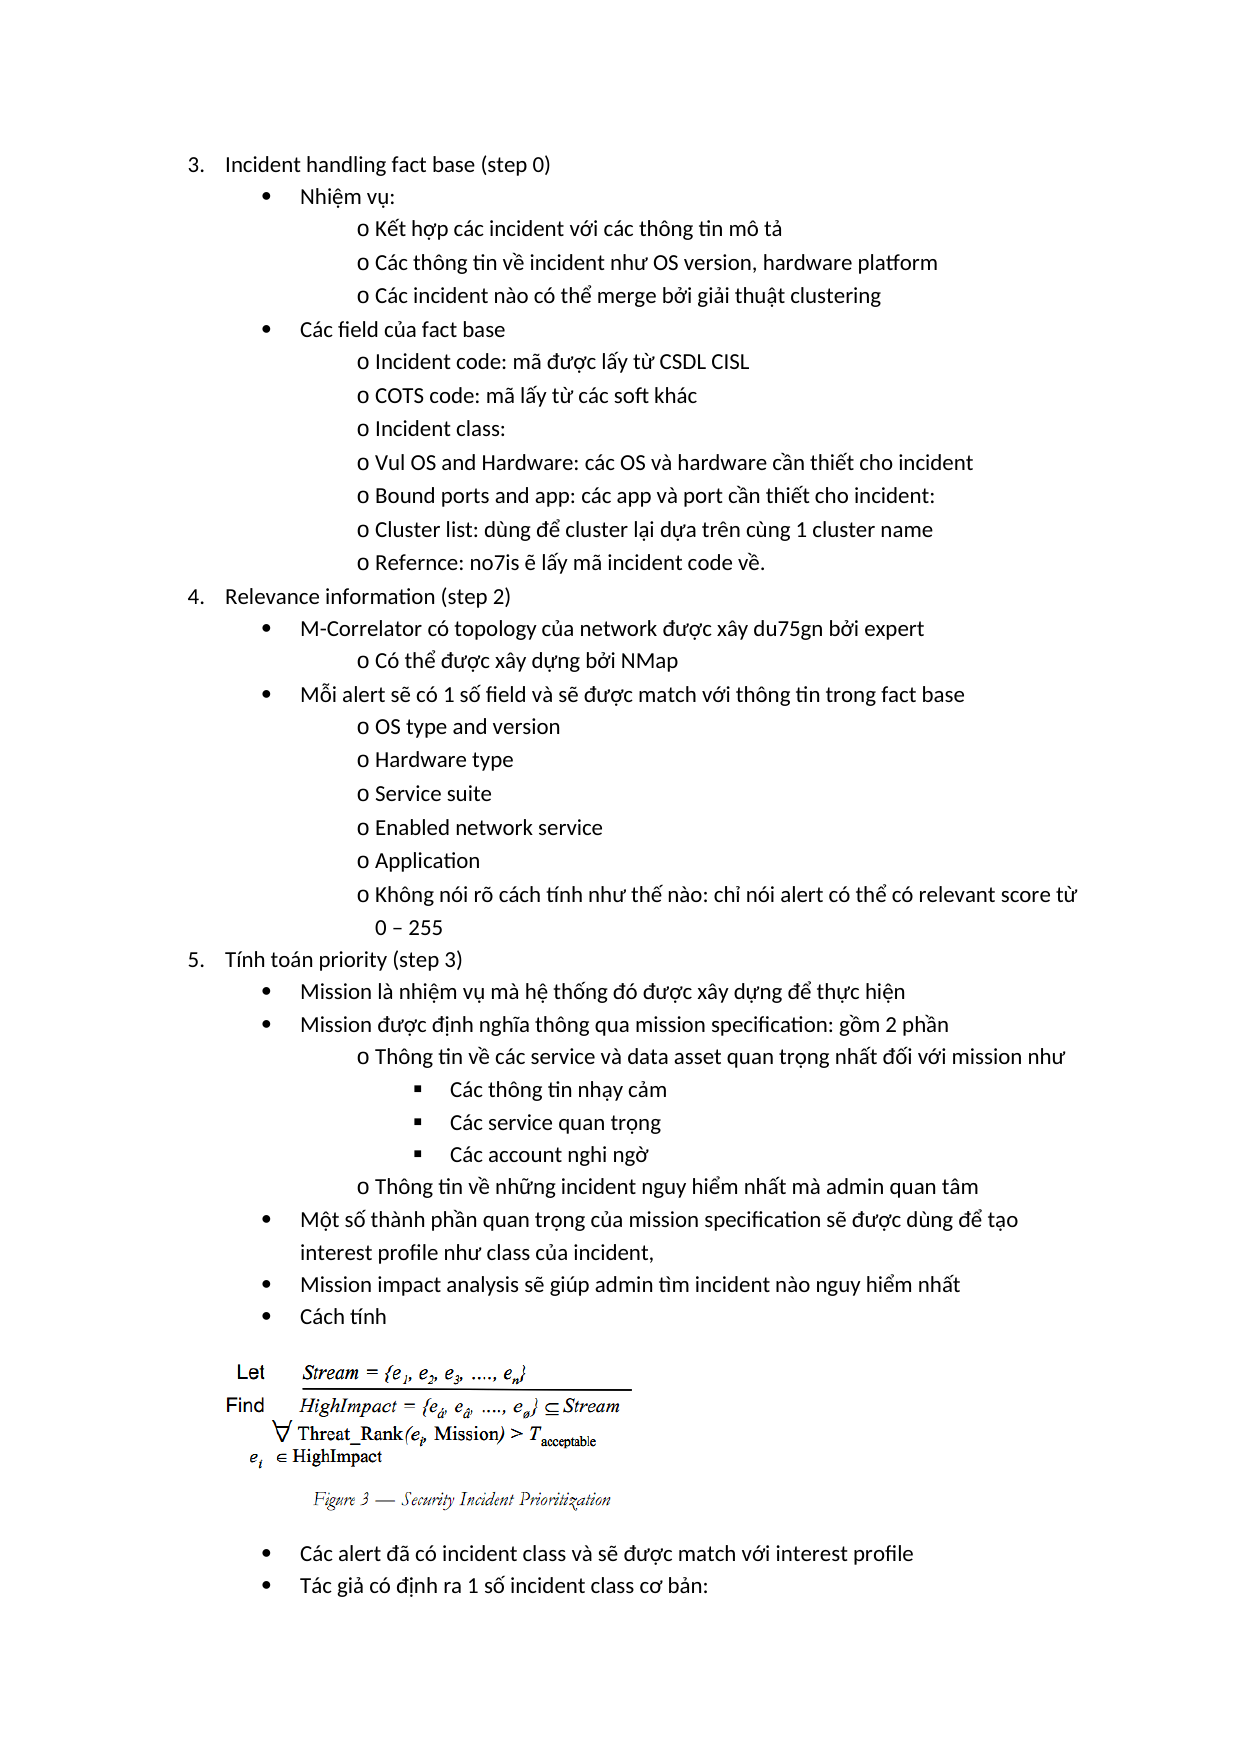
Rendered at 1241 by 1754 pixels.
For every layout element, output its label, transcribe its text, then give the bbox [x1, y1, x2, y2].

list Relevance information (step 2) [187, 582, 1090, 610]
list Mission là nhiệm vụ mà hệ thống đó được xây dựng để thực hiện [262, 977, 1090, 1006]
list Thông tin về những incident nguy hiểm nhất mà admin quan tâm [356, 1172, 1090, 1201]
list Bound ports and app: các app và port cần thiết cho incident: [356, 481, 1090, 511]
list Không nói rõ cách tính như thế nào: chỉ nói alert có thể có relevant score từ 0 – 255 [356, 880, 1090, 941]
list Các account nghi ngờ [412, 1140, 1090, 1168]
list Nhiệm vụ: [262, 182, 1090, 210]
list Service suite [356, 779, 1090, 808]
list Các service quan trọng [412, 1108, 1090, 1136]
list Các incident nào có thể merge bởi giải thuật clustering [356, 281, 1090, 311]
list Các alert đã có incident class và sẽ được match với interest profile [262, 1539, 1090, 1567]
list Kết hợp các incident với các thông tin mô tả [356, 214, 1090, 243]
list Enabled network service [356, 813, 1090, 842]
list M-Correlator có topology của network được xây du75gn bởi expert [262, 614, 1090, 642]
list Có thể được xây dựng bởi NMap [356, 646, 1090, 676]
list Hardware type [356, 746, 1090, 775]
list Thông tin về các service và data asset quan trọng nhất đối với mission như [356, 1042, 1090, 1071]
list Application [356, 846, 1090, 875]
picture [225, 1355, 641, 1514]
list Các field của fact base [262, 315, 1090, 343]
list Cluster list: dùng để cluster lại dựa trên cùng 1 cluster name [356, 515, 1090, 544]
list Một số thành phần quan trọng của mission specification sẽ được dùng để tạo interest profile như class của incident, [262, 1206, 1090, 1266]
list Mission impact analysis sẽ giúp admin tìm incident nào nguy hiểm nhất [262, 1270, 1090, 1298]
list Mission được định nghĩa thông qua mission specification: gồm 2 phần [262, 1010, 1090, 1038]
list Tác giả có định ra 1 số incident class cơ bản: [262, 1571, 1090, 1599]
list OS type and version [356, 712, 1090, 741]
list Mỗi alert sẽ có 1 số field và sẽ được match với thông tin trong fact base [262, 680, 1090, 708]
list Refernce: no7is ẽ lấy mã incident code về. [356, 548, 1090, 578]
list Incident class: [356, 414, 1090, 443]
list Cách tính [262, 1302, 1090, 1330]
list Incident handling fact base (step 0) [187, 150, 1090, 178]
list Incident code: mã được lấy từ CSDL CISL [356, 347, 1090, 376]
list Tính toán priority (step 3) [187, 945, 1090, 973]
list Các thông tin nhạy cảm [412, 1075, 1090, 1103]
list Vul OS and Hardware: các OS và hardware cần thiết cho incident [356, 448, 1090, 477]
list Các thông tin về incident như OS version, hardware platform [356, 248, 1090, 277]
list COTS code: mã lấy từ các soft khác [356, 381, 1090, 410]
